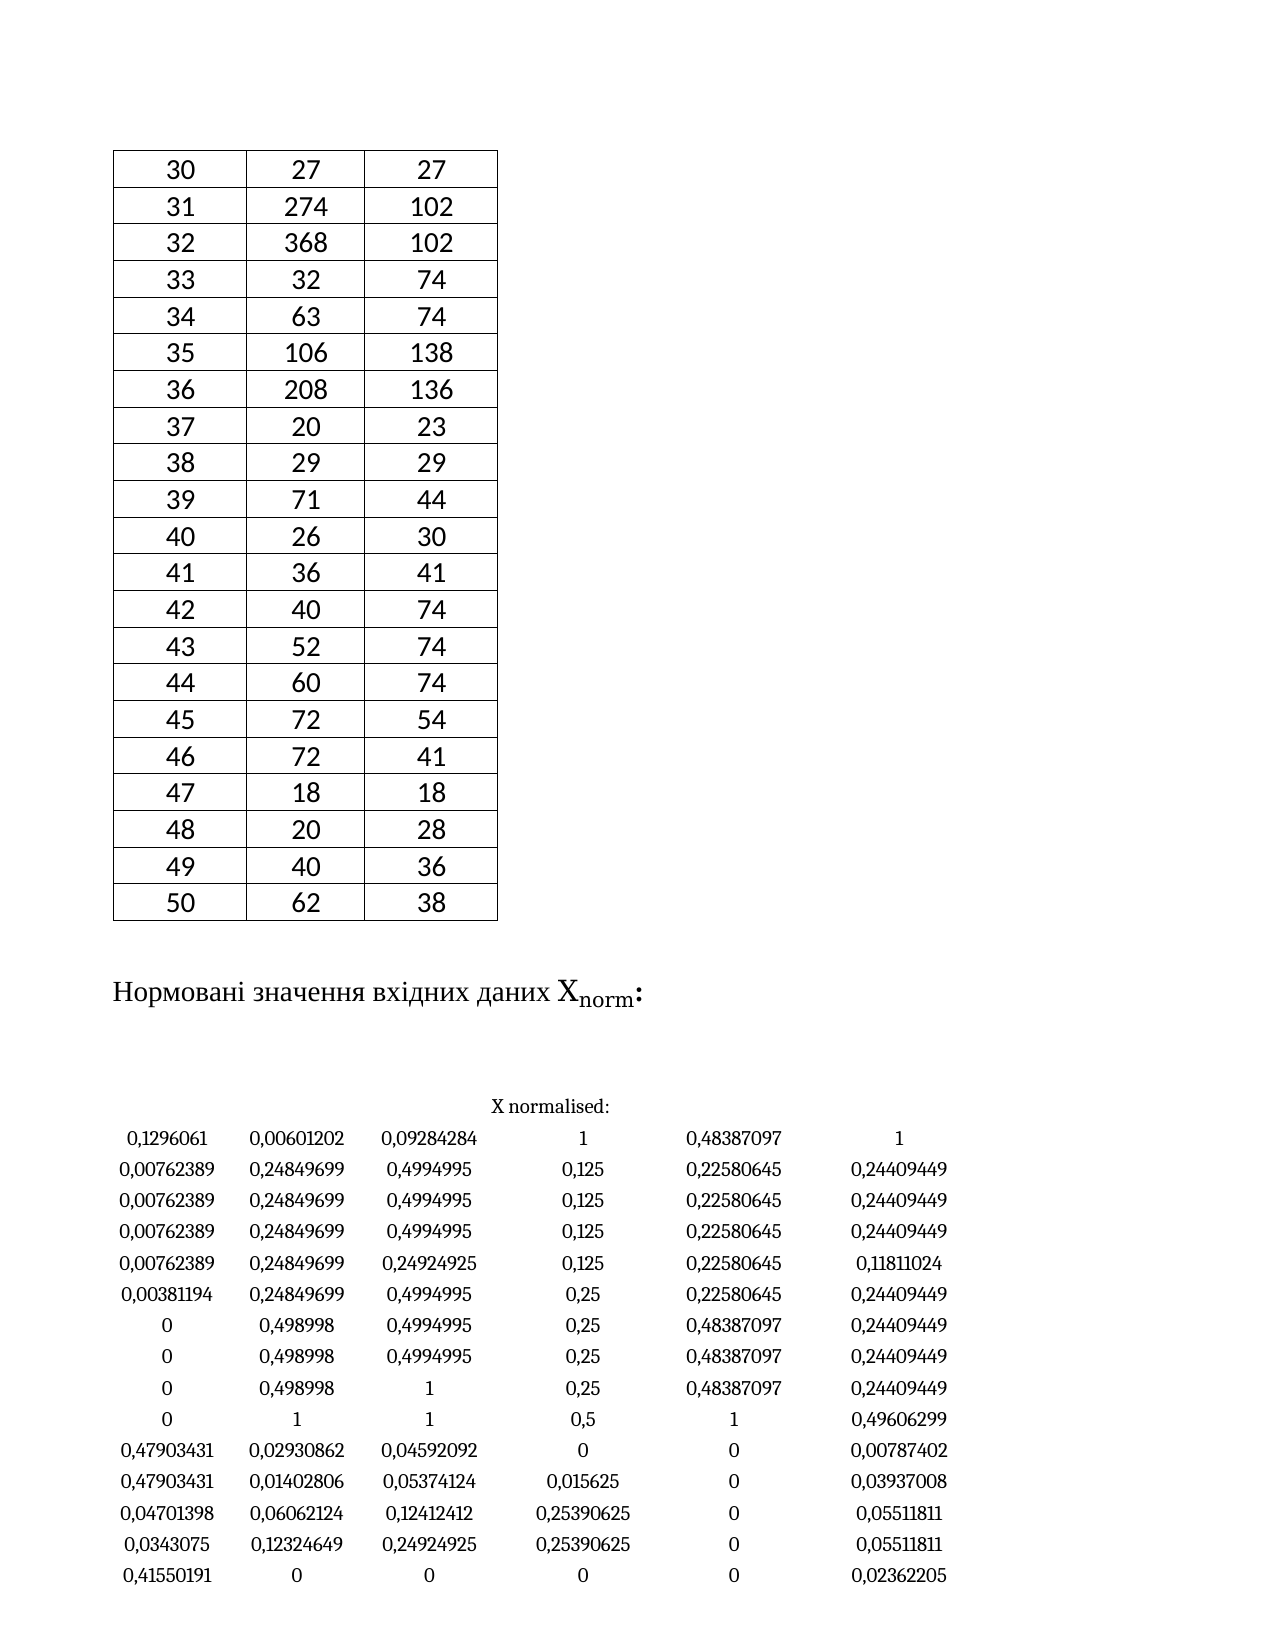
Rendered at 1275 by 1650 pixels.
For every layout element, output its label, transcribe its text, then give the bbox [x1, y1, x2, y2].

table_cell 0,48387097 [669, 1314, 799, 1345]
table_cell 49 [114, 848, 246, 883]
table_cell 0,24409449 [799, 1314, 999, 1345]
table_cell 0,0343075 [102, 1533, 232, 1564]
table_cell 0,4994995 [362, 1314, 497, 1345]
table_cell 38 [365, 884, 497, 920]
table_cell 0,125 [497, 1251, 669, 1282]
table_cell 32 [247, 261, 364, 297]
table_cell 74 [365, 664, 497, 700]
table_cell 33 [114, 261, 246, 297]
table_cell 368 [247, 224, 364, 260]
table_cell 0,4994995 [362, 1220, 497, 1251]
table_cell 0 [497, 1439, 669, 1470]
table_cell 0 [497, 1564, 669, 1595]
table_cell 0,03937008 [799, 1470, 999, 1501]
table_cell 0 [102, 1314, 232, 1345]
table_cell 0,24409449 [799, 1220, 999, 1251]
table_cell 0,04592092 [362, 1439, 497, 1470]
table_cell 44 [114, 664, 246, 700]
table_cell 40 [114, 518, 246, 553]
table_cell 18 [247, 774, 364, 810]
table_cell 106 [247, 334, 364, 370]
table_cell 0,498998 [232, 1345, 362, 1376]
table_cell 74 [365, 628, 497, 663]
table_cell 27 [247, 151, 364, 187]
table_cell 0,04701398 [102, 1501, 232, 1532]
table_cell 0 [362, 1564, 497, 1595]
table_cell 138 [365, 334, 497, 370]
table_cell 1 [362, 1408, 497, 1439]
table_cell 20 [247, 408, 364, 443]
table_cell 30 [114, 151, 246, 187]
table_cell 36 [247, 554, 364, 590]
table_cell 102 [365, 188, 497, 223]
table_cell 0,05374124 [362, 1470, 497, 1501]
table_cell 274 [247, 188, 364, 223]
table_header X normalised: [102, 1095, 999, 1126]
table_cell 0 [669, 1470, 799, 1501]
table_cell 35 [114, 334, 246, 370]
table_cell 0 [669, 1501, 799, 1532]
table_cell 0,00762389 [102, 1220, 232, 1251]
table_cell 0,06062124 [232, 1501, 362, 1532]
table_cell 36 [114, 371, 246, 407]
table_cell 41 [365, 554, 497, 590]
table_cell 41 [365, 738, 497, 773]
table_cell 45 [114, 701, 246, 737]
table_cell 0,47903431 [102, 1470, 232, 1501]
table_cell 62 [247, 884, 364, 920]
table_cell 0,22580645 [669, 1283, 799, 1314]
table_cell 0,00601202 [232, 1126, 362, 1157]
table_cell 0,498998 [232, 1314, 362, 1345]
table_cell 0,24409449 [799, 1283, 999, 1314]
table_cell 0,5 [497, 1408, 669, 1439]
table_cell 0,22580645 [669, 1251, 799, 1282]
table_cell 1 [669, 1408, 799, 1439]
table_cell 0,41550191 [102, 1564, 232, 1595]
table_cell 41 [114, 554, 246, 590]
table_cell 0,24409449 [799, 1345, 999, 1376]
table_cell 48 [114, 811, 246, 847]
table_cell 0,49606299 [799, 1408, 999, 1439]
table_cell 44 [365, 481, 497, 517]
table_cell 40 [247, 591, 364, 627]
table_cell 34 [114, 298, 246, 333]
table_cell 43 [114, 628, 246, 663]
table_cell 0,02930862 [232, 1439, 362, 1470]
table_cell 136 [365, 371, 497, 407]
table_cell 0,25 [497, 1283, 669, 1314]
table_cell 42 [114, 591, 246, 627]
table_cell 37 [114, 408, 246, 443]
table_cell 208 [247, 371, 364, 407]
table_cell 0,22580645 [669, 1220, 799, 1251]
table_cell 0 [102, 1345, 232, 1376]
table_cell 31 [114, 188, 246, 223]
table_cell 0,48387097 [669, 1345, 799, 1376]
table_cell 0,02362205 [799, 1564, 999, 1595]
table_cell 0,11811024 [799, 1251, 999, 1282]
table_cell 0,24924925 [362, 1533, 497, 1564]
table_cell 0,4994995 [362, 1189, 497, 1220]
table_cell 0 [669, 1439, 799, 1470]
table_cell 29 [365, 444, 497, 480]
table_cell 52 [247, 628, 364, 663]
table_cell 1 [497, 1126, 669, 1157]
table_cell 74 [365, 298, 497, 333]
table_cell 0 [232, 1564, 362, 1595]
table_cell 0,25390625 [497, 1533, 669, 1564]
table_cell 0,24849699 [232, 1189, 362, 1220]
table_cell 0,47903431 [102, 1439, 232, 1470]
table_cell 0,05511811 [799, 1501, 999, 1532]
table_cell 32 [114, 224, 246, 260]
table_cell 0,48387097 [669, 1126, 799, 1157]
table_cell 0 [102, 1376, 232, 1407]
table_cell 50 [114, 884, 246, 920]
table_cell 0,48387097 [669, 1376, 799, 1407]
table_cell 0,24849699 [232, 1251, 362, 1282]
table_cell 74 [365, 261, 497, 297]
table_cell 63 [247, 298, 364, 333]
table_cell 0,24849699 [232, 1220, 362, 1251]
table_cell 0,00787402 [799, 1439, 999, 1470]
table_cell 39 [114, 481, 246, 517]
table_cell 1 [799, 1126, 999, 1157]
table_cell 1 [362, 1376, 497, 1407]
table_cell 0 [669, 1564, 799, 1595]
table_cell 0,24409449 [799, 1158, 999, 1189]
table_cell 47 [114, 774, 246, 810]
table_cell 72 [247, 701, 364, 737]
table_cell 36 [365, 848, 497, 883]
table_cell 102 [365, 224, 497, 260]
table_cell 0,24849699 [232, 1158, 362, 1189]
table_cell 0,01402806 [232, 1470, 362, 1501]
table_cell 72 [247, 738, 364, 773]
table_cell 54 [365, 701, 497, 737]
table_cell 0,09284284 [362, 1126, 497, 1157]
table_cell 28 [365, 811, 497, 847]
table_cell 0,015625 [497, 1470, 669, 1501]
table_cell 0,22580645 [669, 1158, 799, 1189]
table_cell 0,24924925 [362, 1251, 497, 1282]
table_cell 0,4994995 [362, 1158, 497, 1189]
table_cell 0,00762389 [102, 1251, 232, 1282]
table_cell 26 [247, 518, 364, 553]
table_cell 0,125 [497, 1158, 669, 1189]
table_cell 0,24409449 [799, 1376, 999, 1407]
table_cell 0,4994995 [362, 1345, 497, 1376]
table_cell 0,25390625 [497, 1501, 669, 1532]
table_cell 0,00762389 [102, 1189, 232, 1220]
table_cell 0,25 [497, 1314, 669, 1345]
table_cell 0,125 [497, 1220, 669, 1251]
table_cell 0,498998 [232, 1376, 362, 1407]
table_cell 40 [247, 848, 364, 883]
table_cell 0,05511811 [799, 1533, 999, 1564]
table_cell 1 [232, 1408, 362, 1439]
table_cell 0,12324649 [232, 1533, 362, 1564]
table_cell 20 [247, 811, 364, 847]
table_cell 60 [247, 664, 364, 700]
table_cell 29 [247, 444, 364, 480]
table_cell 0,00762389 [102, 1158, 232, 1189]
table_cell 0 [102, 1408, 232, 1439]
table_cell 46 [114, 738, 246, 773]
table_cell 38 [114, 444, 246, 480]
table_cell 74 [365, 591, 497, 627]
table_cell 0,1296061 [102, 1126, 232, 1157]
table_cell 23 [365, 408, 497, 443]
table_cell 0,4994995 [362, 1283, 497, 1314]
table_cell 71 [247, 481, 364, 517]
table_cell 30 [365, 518, 497, 553]
table_cell 0,12412412 [362, 1501, 497, 1532]
table_cell 18 [365, 774, 497, 810]
table_cell 0,125 [497, 1189, 669, 1220]
table_cell 0,25 [497, 1376, 669, 1407]
table_cell 0 [669, 1533, 799, 1564]
table_cell 0,24849699 [232, 1283, 362, 1314]
table_cell 27 [365, 151, 497, 187]
table_cell 0,24409449 [799, 1189, 999, 1220]
table_cell 0,00381194 [102, 1283, 232, 1314]
subtitle Нормовані значення вхідних даних Xnorm: [112, 973, 866, 1012]
table_cell 0,22580645 [669, 1189, 799, 1220]
table_cell 0,25 [497, 1345, 669, 1376]
